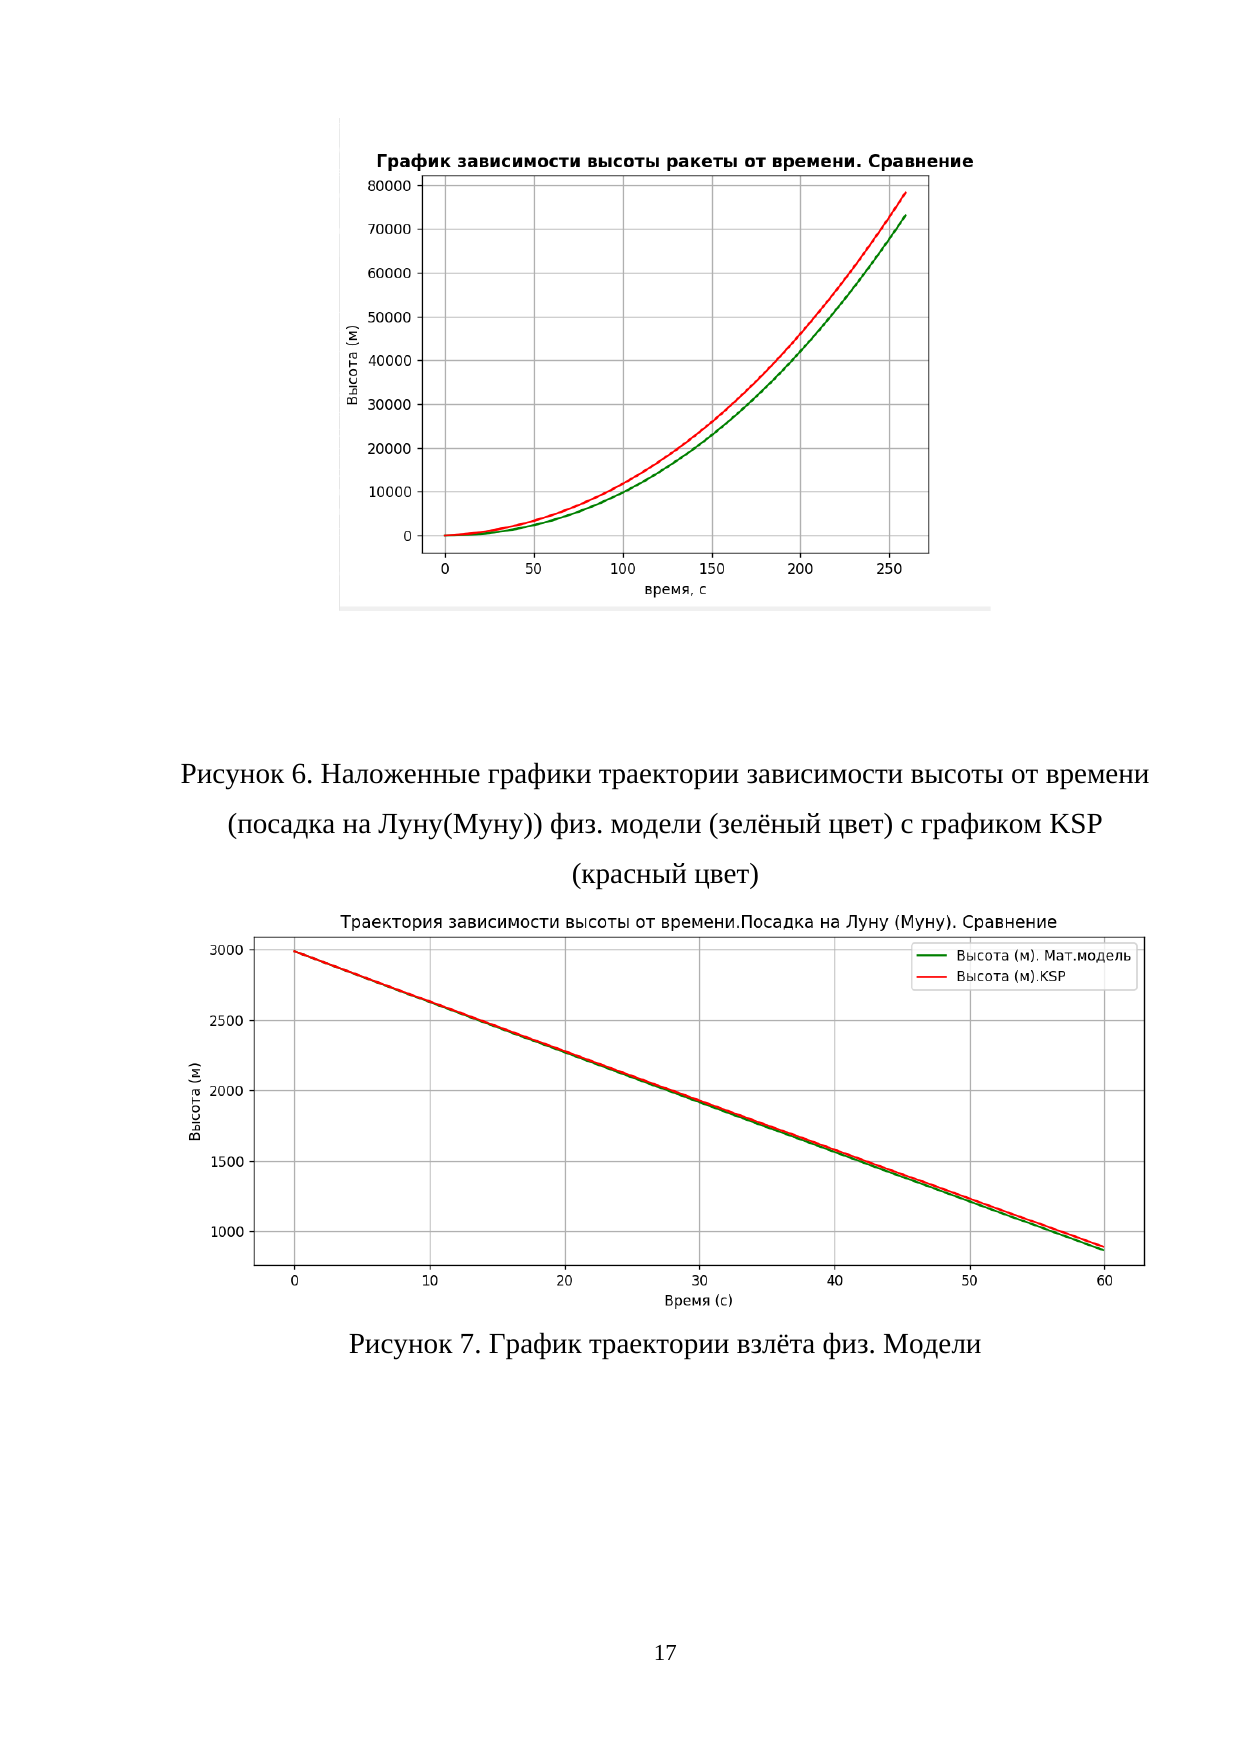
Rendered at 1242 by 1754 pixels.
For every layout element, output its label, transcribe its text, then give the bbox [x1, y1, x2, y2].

text Рисунок 6. Наложенные графики траектории зависимости высоты от времени (посадка на Луну(Муну)) физ. модели (зелёный цвет) с графиком KSP (красный цвет) [177, 756, 1153, 890]
picture [339, 118, 991, 611]
picture [177, 907, 1154, 1313]
text Рисунок 7. График траектории взлёта физ. Модели [177, 1326, 1153, 1360]
